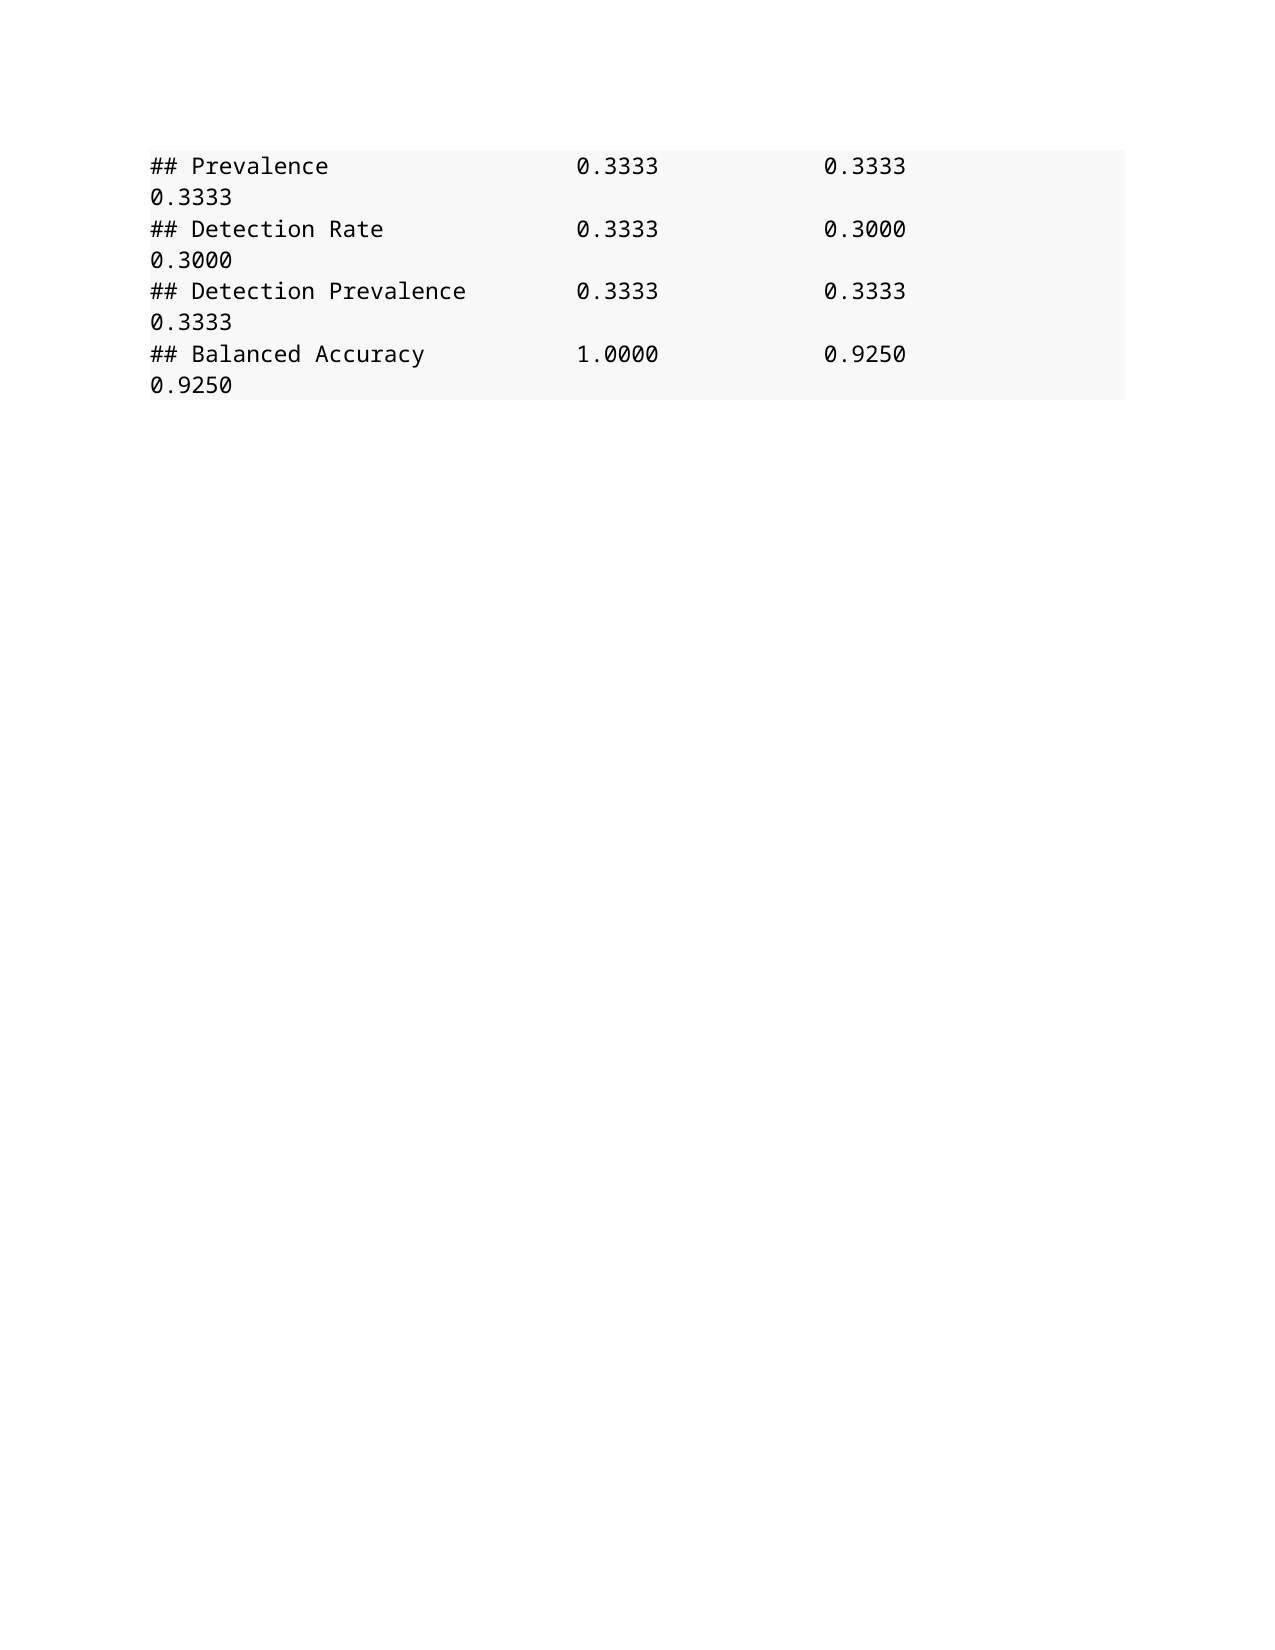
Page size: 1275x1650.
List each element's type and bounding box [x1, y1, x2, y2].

text [150, 150, 1125, 400]
